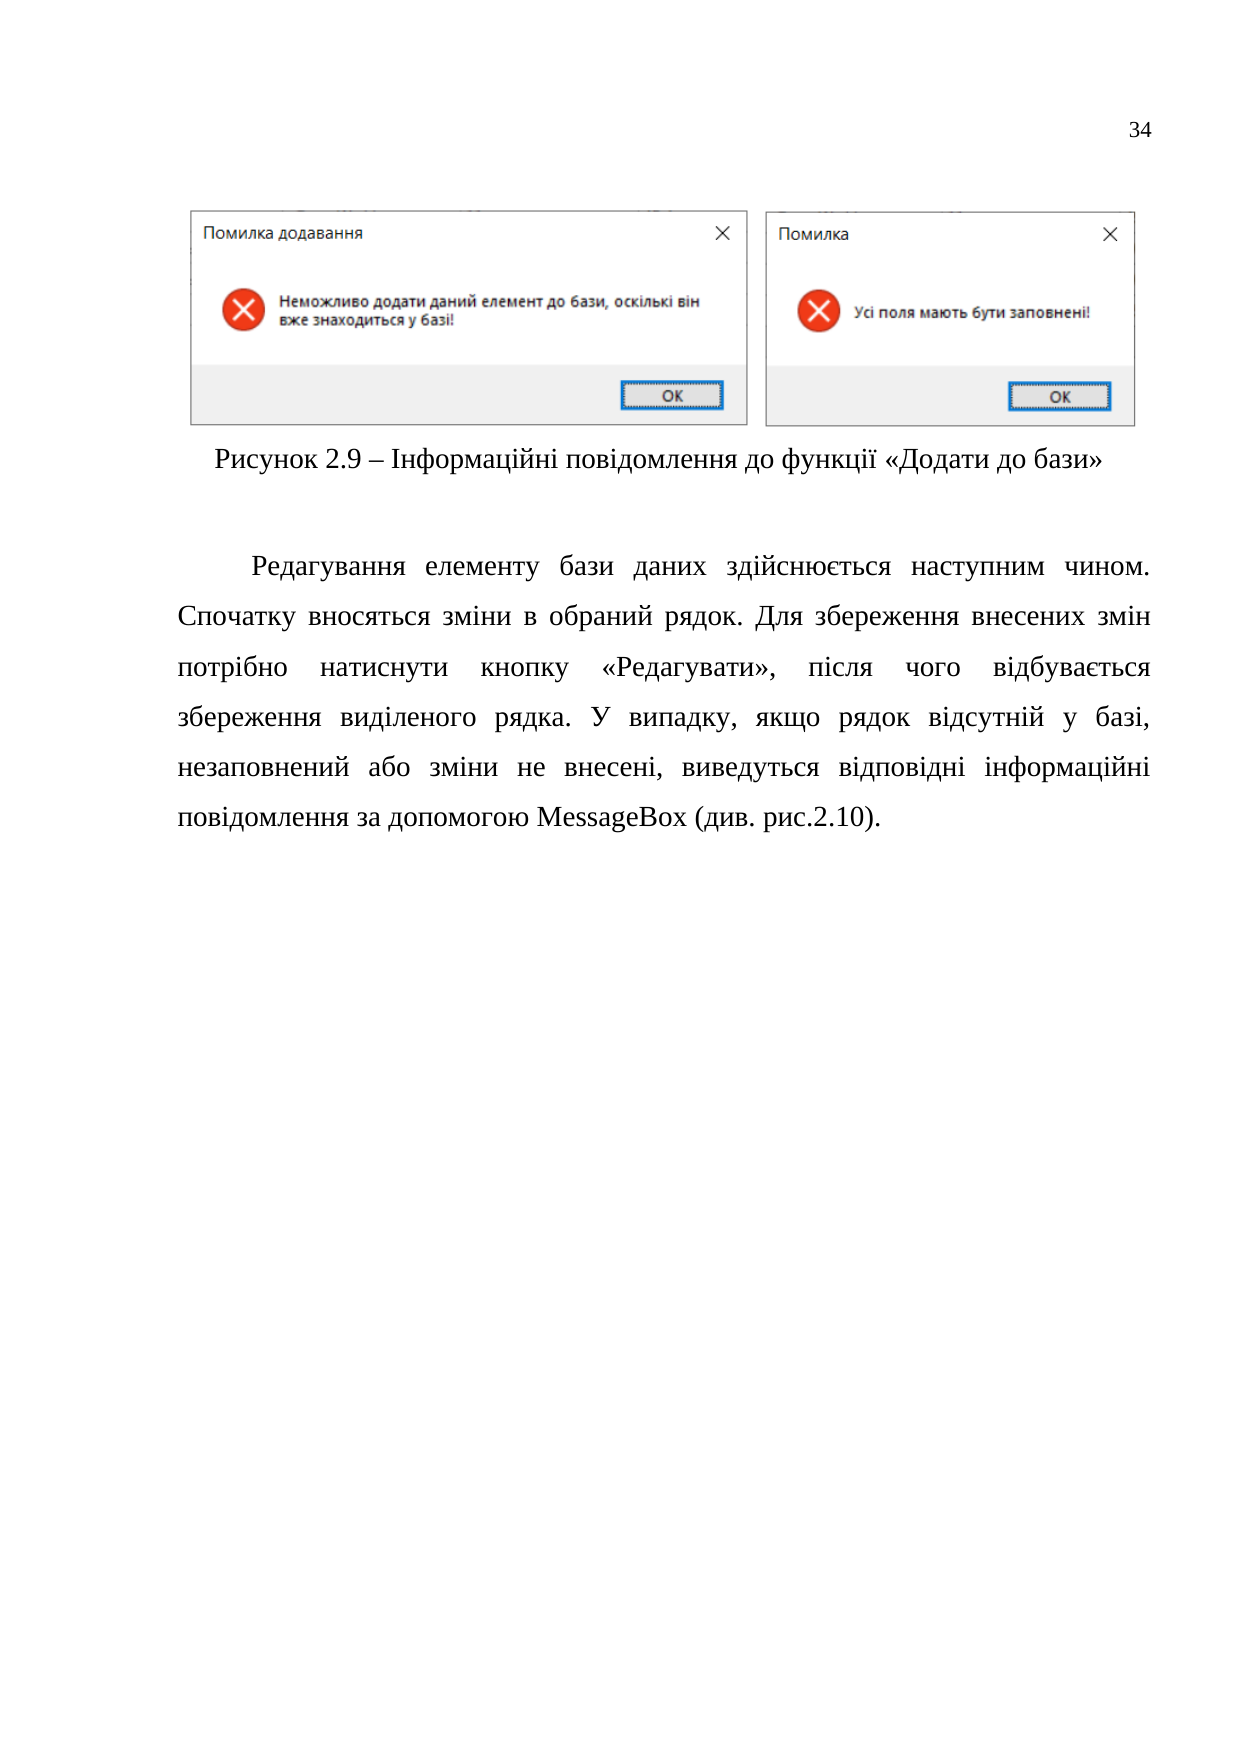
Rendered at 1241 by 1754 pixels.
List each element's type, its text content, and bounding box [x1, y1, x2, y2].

text Редагування елементу бази даних здійснюється наступним чином. Спочатку вносяться зміни в обраний рядок. Для збереження внесених змін потрібно натиснути кнопку «Редагувати», після чого відбувається збереження виділеного рядка. У випадку, якщо рядок відсутній у базі, незаповнений або зміни не внесені, виведуться відповідні інформаційні повідомлення за допомогою MessageBox (див. рис.2.10). [177, 548, 1152, 833]
picture [187, 206, 1142, 431]
